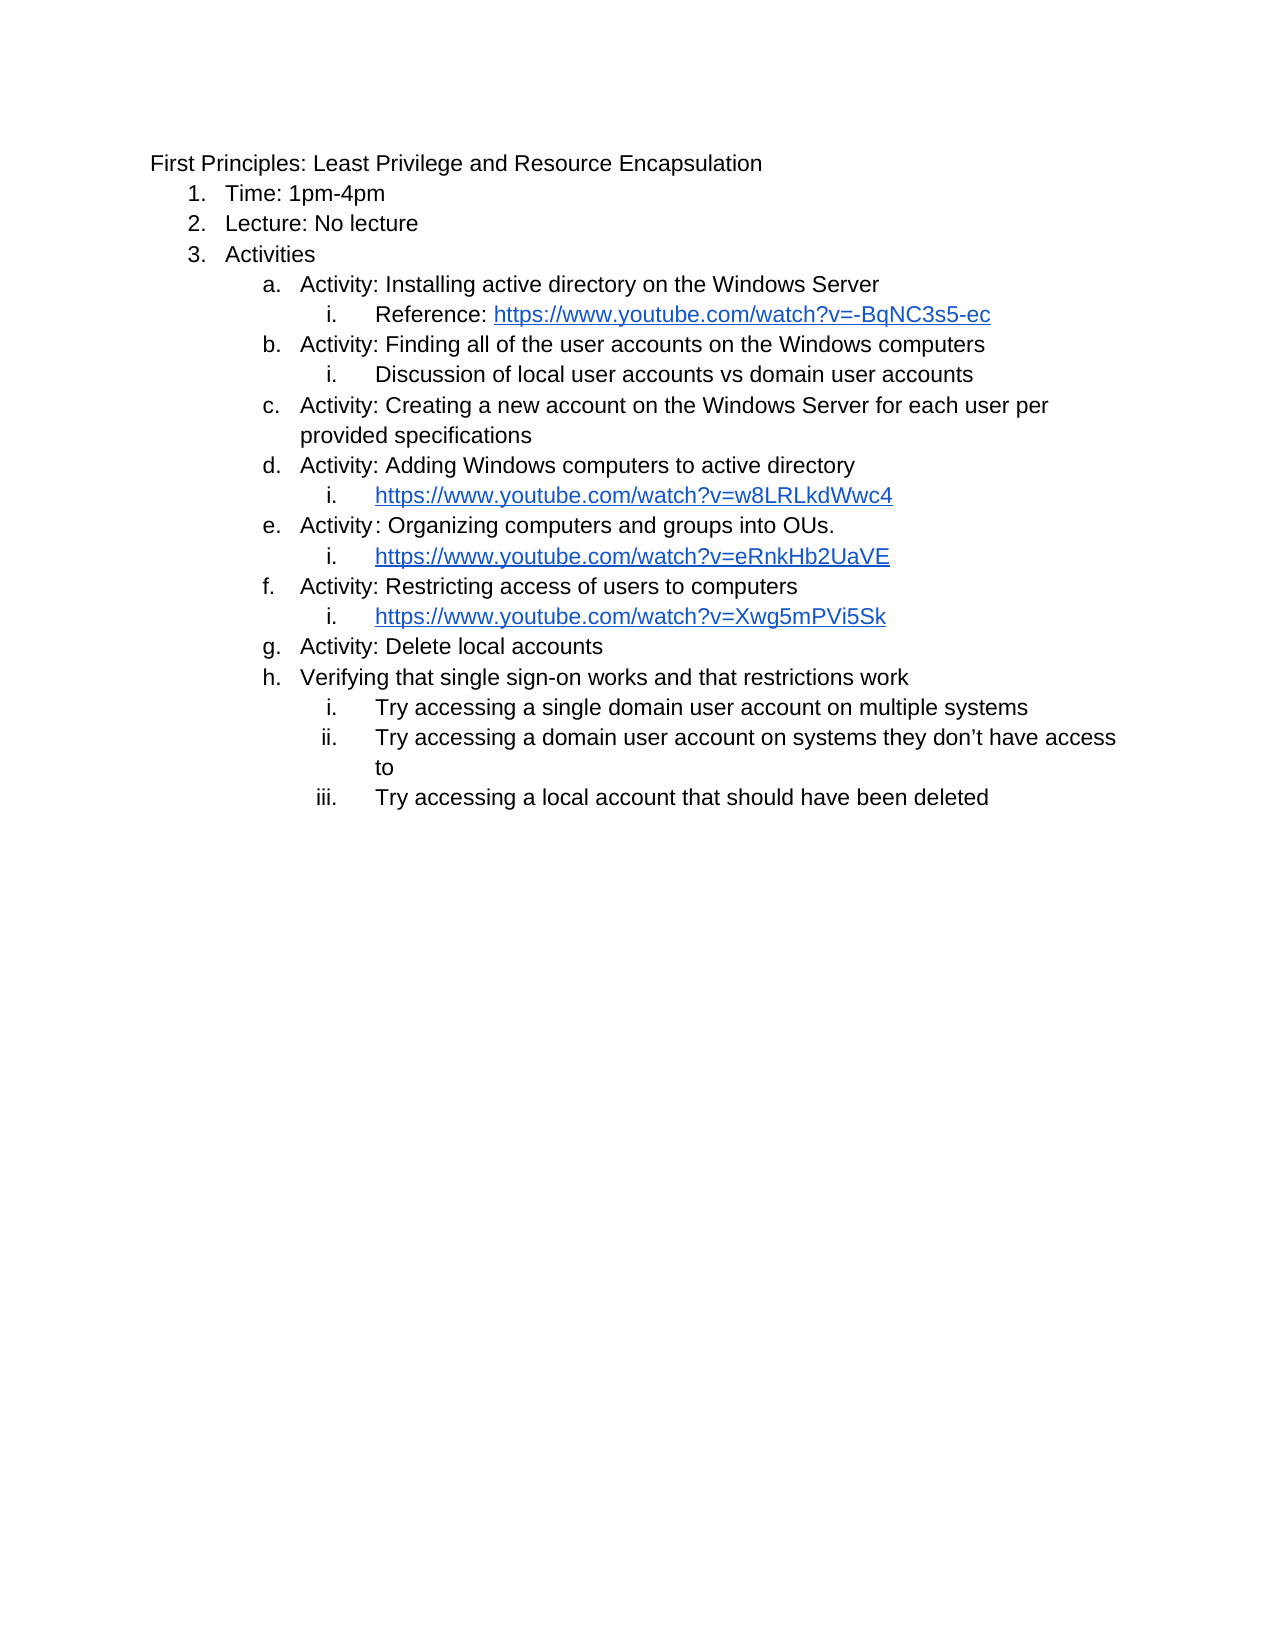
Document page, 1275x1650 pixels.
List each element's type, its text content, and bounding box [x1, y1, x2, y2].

list Discussion of local user accounts vs domain user accounts [337, 361, 1125, 388]
list Try accessing a domain user account on systems they don’t have access to [337, 724, 1125, 781]
list Activity: Adding Windows computers to active directory [262, 452, 1125, 478]
list https://www.youtube.com/watch?v=w8LRLkdWwc4 [337, 482, 1125, 509]
list Activity: Delete local accounts [262, 633, 1125, 660]
list Activity: Finding all of the user accounts on the Windows computers [262, 331, 1125, 358]
list Activities [187, 241, 1125, 267]
list Verifying that single sign-on works and that restrictions work [262, 663, 1125, 690]
list Activity : Organizing computers and groups into OUs. [262, 512, 1125, 539]
list Activity: Restricting access of users to computers [262, 573, 1125, 599]
list Lecture: No lecture [187, 210, 1125, 237]
list Activity: Creating a new account on the Windows Server for each user per provided specifications [262, 392, 1125, 448]
list https://www.youtube.com/watch?v=eRnkHb2UaVE [337, 543, 1125, 569]
text First Principles: Least Privilege and Resource Encapsulation [150, 150, 1125, 176]
list Try accessing a local account that should have been deleted [337, 784, 1125, 811]
list https://www.youtube.com/watch?v=Xwg5mPVi5Sk [337, 603, 1125, 629]
list Time: 1pm-4pm [187, 180, 1125, 207]
list Try accessing a single domain user account on multiple systems [337, 694, 1125, 720]
list Activity: Installing active directory on the Windows Server [262, 271, 1125, 297]
list Reference: https://www.youtube.com/watch?v=-BqNC3s5-ec [337, 301, 1125, 327]
